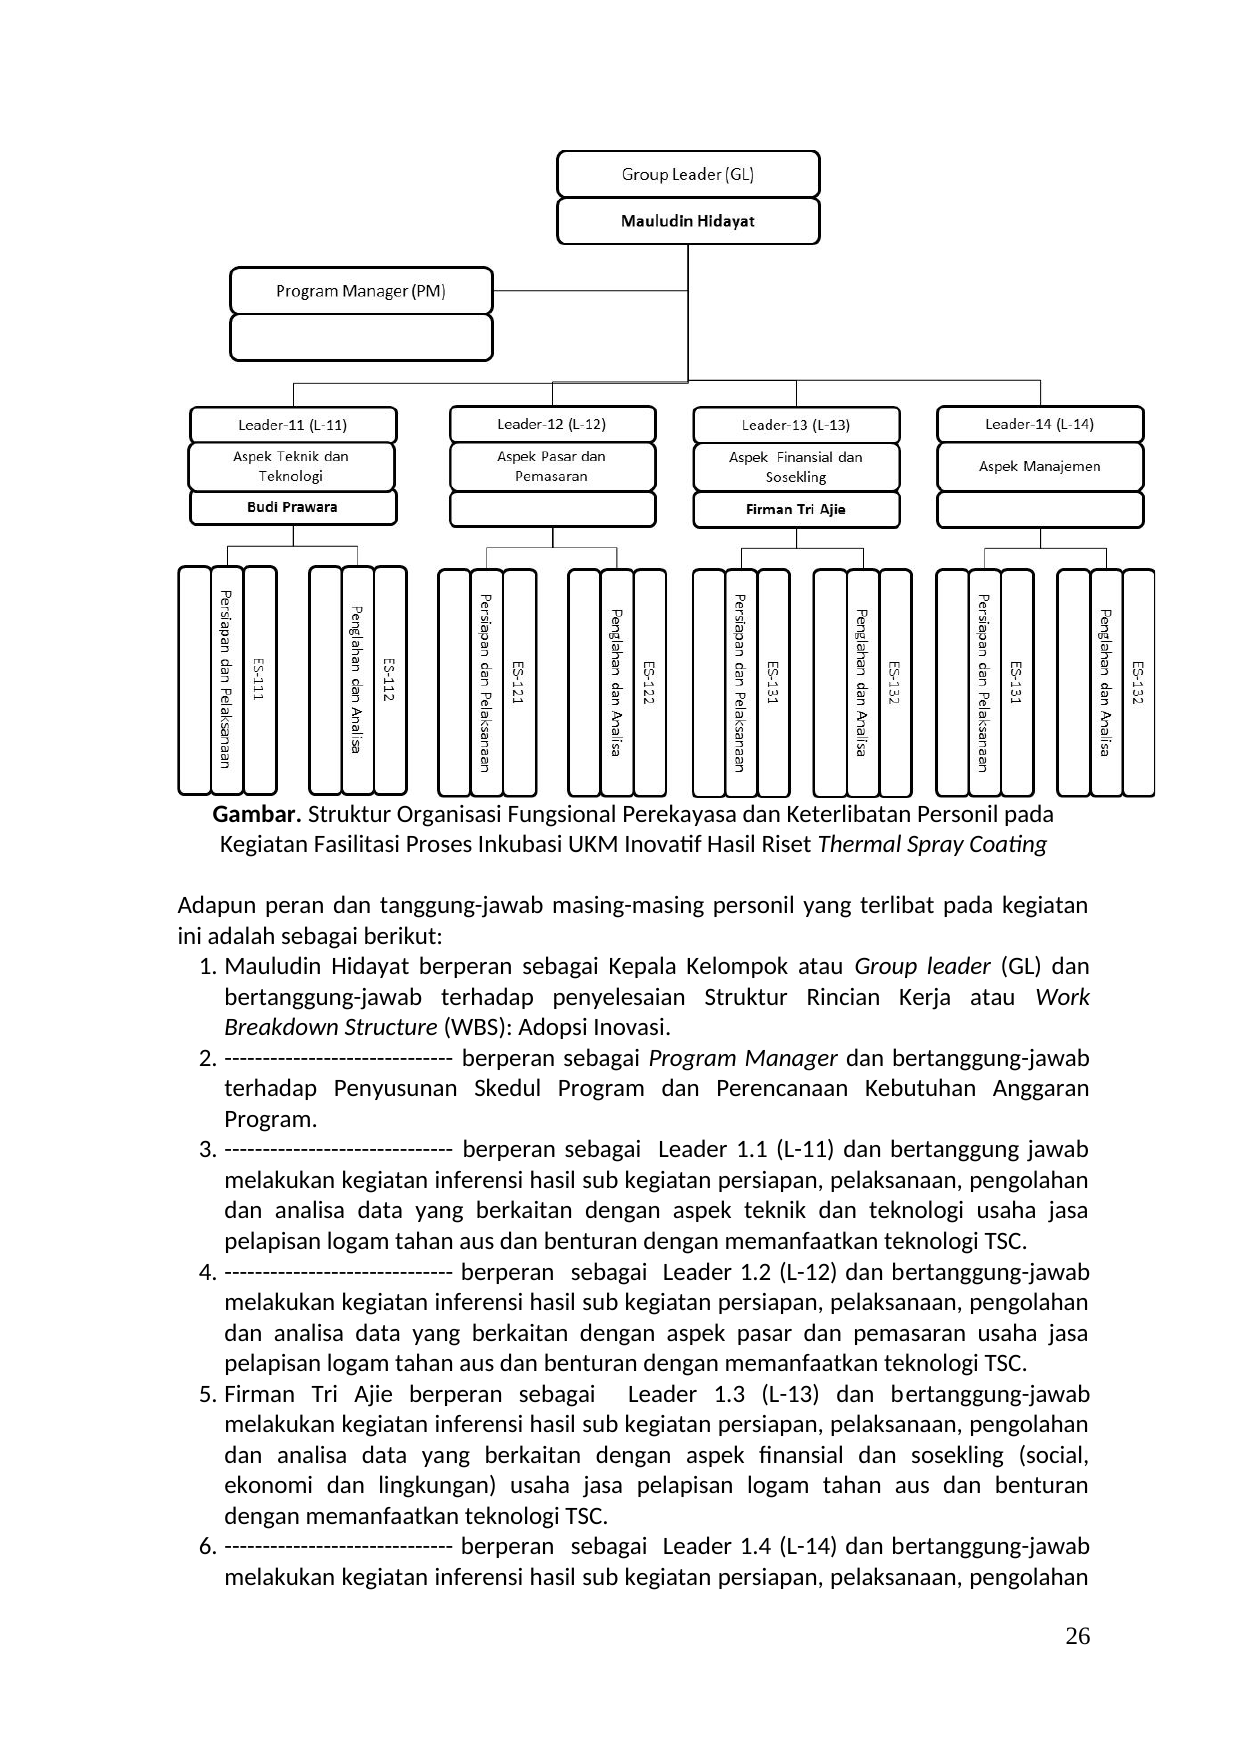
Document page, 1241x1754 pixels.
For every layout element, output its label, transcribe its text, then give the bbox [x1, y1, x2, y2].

text 2. ------------------------------ berperan sebagai Program Manager dan bertanggung-jawab terhadap Penyusunan Skedul Program dan Perencanaan Kebutuhan Anggaran Program. [198, 1042, 1090, 1134]
picture [177, 150, 1156, 798]
text Gambar. Struktur Organisasi Fungsional Perekayasa dan Keterlibatan Personil pada Kegiatan Fasilitasi Proses Inkubasi UKM Inovatif Hasil Riset Thermal Spray Coating [177, 798, 1090, 859]
text 3. ------------------------------ berperan sebagai Leader 1.1 (L-11) dan bertanggung jawab melakukan kegiatan inferensi hasil sub kegiatan persiapan, pelaksanaan, pengolahan dan analisa data yang berkaitan dengan aspek teknik dan teknologi usaha jasa pelapisan logam tahan aus dan benturan dengan memanfaatkan teknologi TSC. [198, 1134, 1090, 1256]
text 5. Firman Tri Ajie berperan sebagai Leader 1.3 (L-13) dan bertanggung-jawab melakukan kegiatan inferensi hasil sub kegiatan persiapan, pelaksanaan, pengolahan dan analisa data yang berkaitan dengan aspek finansial dan sosekling (social, ekonomi dan lingkungan) usaha jasa pelapisan logam tahan aus dan benturan dengan memanfaatkan teknologi TSC. [198, 1378, 1090, 1530]
text Adapun peran dan tanggung-jawab masing-masing personil yang terlibat pada kegiatan ini adalah sebagai berikut: [177, 889, 1090, 951]
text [198, 1530, 1090, 1591]
text 4. ------------------------------ berperan sebagai Leader 1.2 (L-12) dan bertanggung-jawab melakukan kegiatan inferensi hasil sub kegiatan persiapan, pelaksanaan, pengolahan dan analisa data yang berkaitan dengan aspek pasar dan pemasaran usaha jasa pelapisan logam tahan aus dan benturan dengan memanfaatkan teknologi TSC. [198, 1256, 1090, 1378]
text 1. Mauludin Hidayat berperan sebagai Kepala Kelompok atau Group leader (GL) dan bertanggung-jawab terhadap penyelesaian Struktur Rincian Kerja atau Work Breakdown Structure (WBS): Adopsi Inovasi. [198, 951, 1090, 1042]
